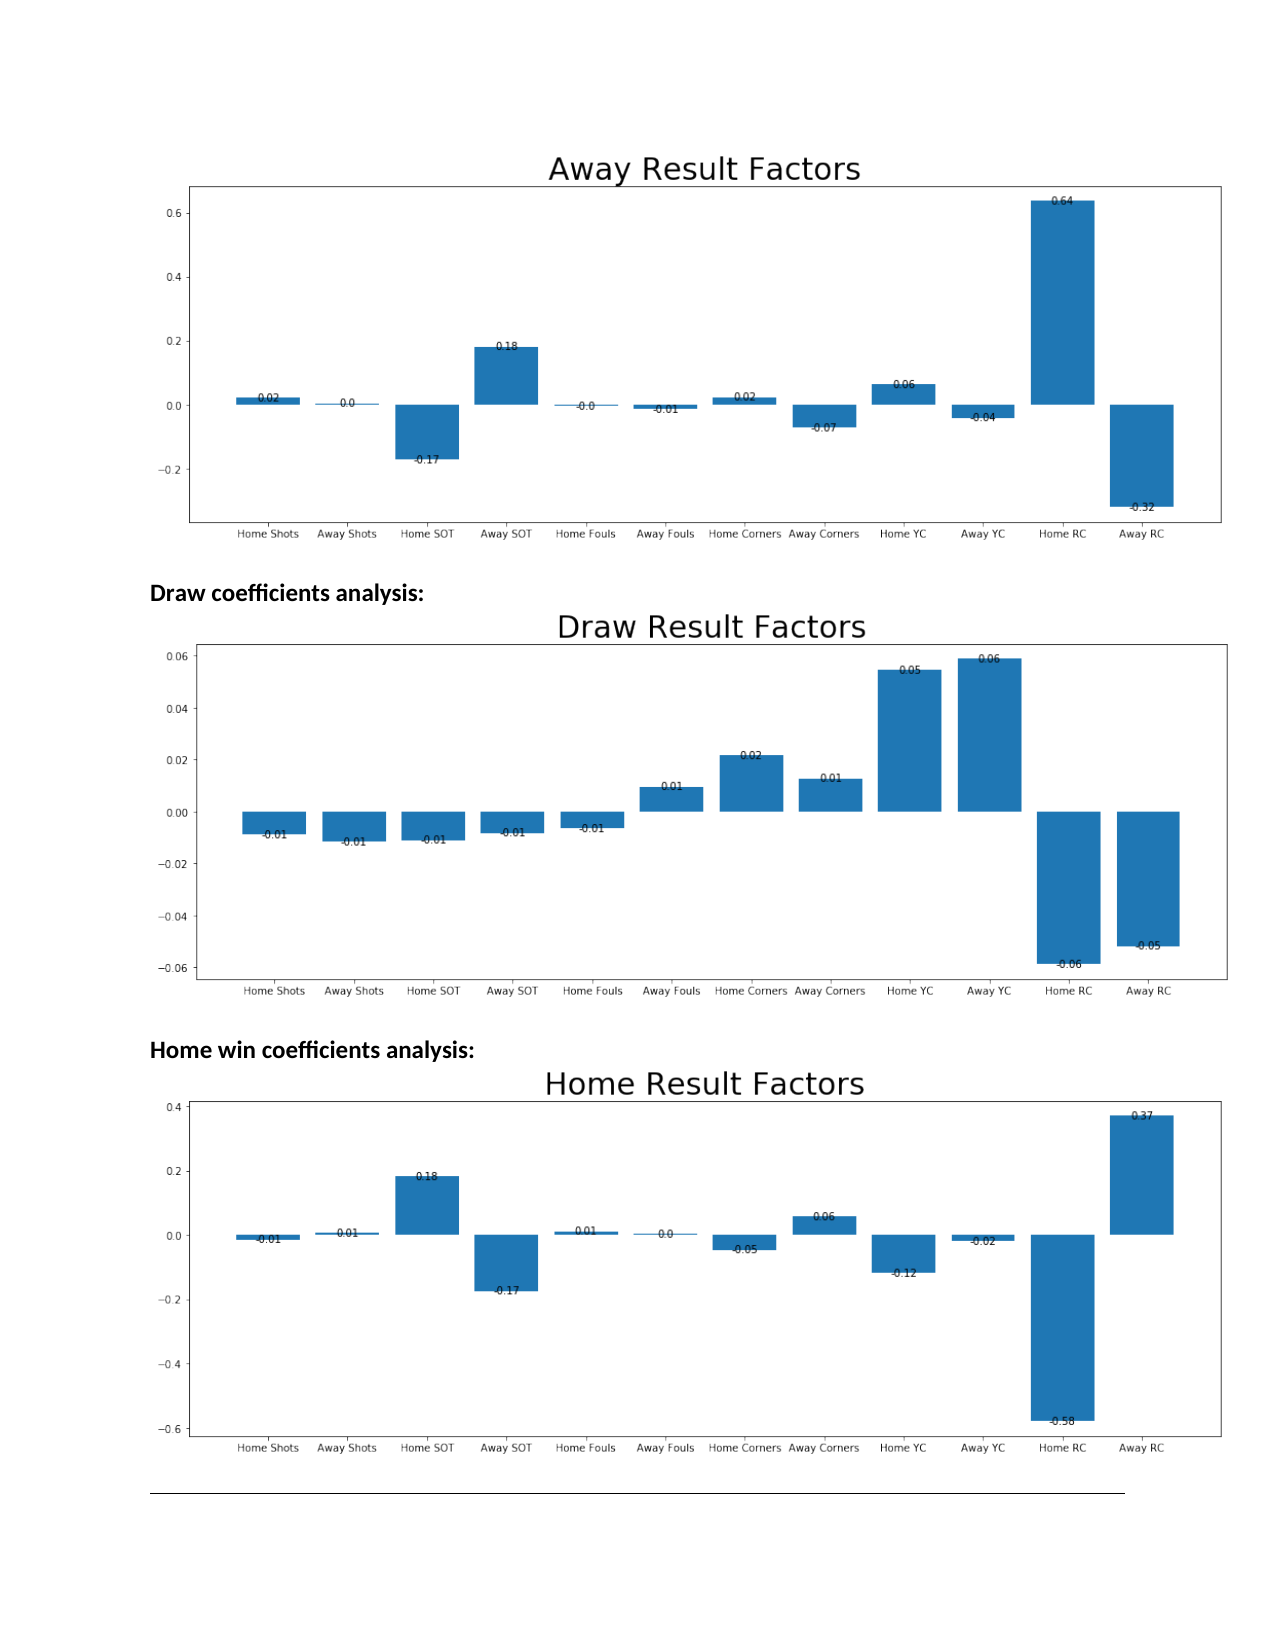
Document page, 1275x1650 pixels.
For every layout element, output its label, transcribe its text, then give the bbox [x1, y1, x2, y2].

picture [150, 150, 1228, 547]
picture [150, 607, 1234, 1004]
picture [150, 1064, 1228, 1461]
text Draw coefficients analysis: [150, 577, 1125, 607]
text Home win coefficients analysis: [150, 1034, 1125, 1064]
